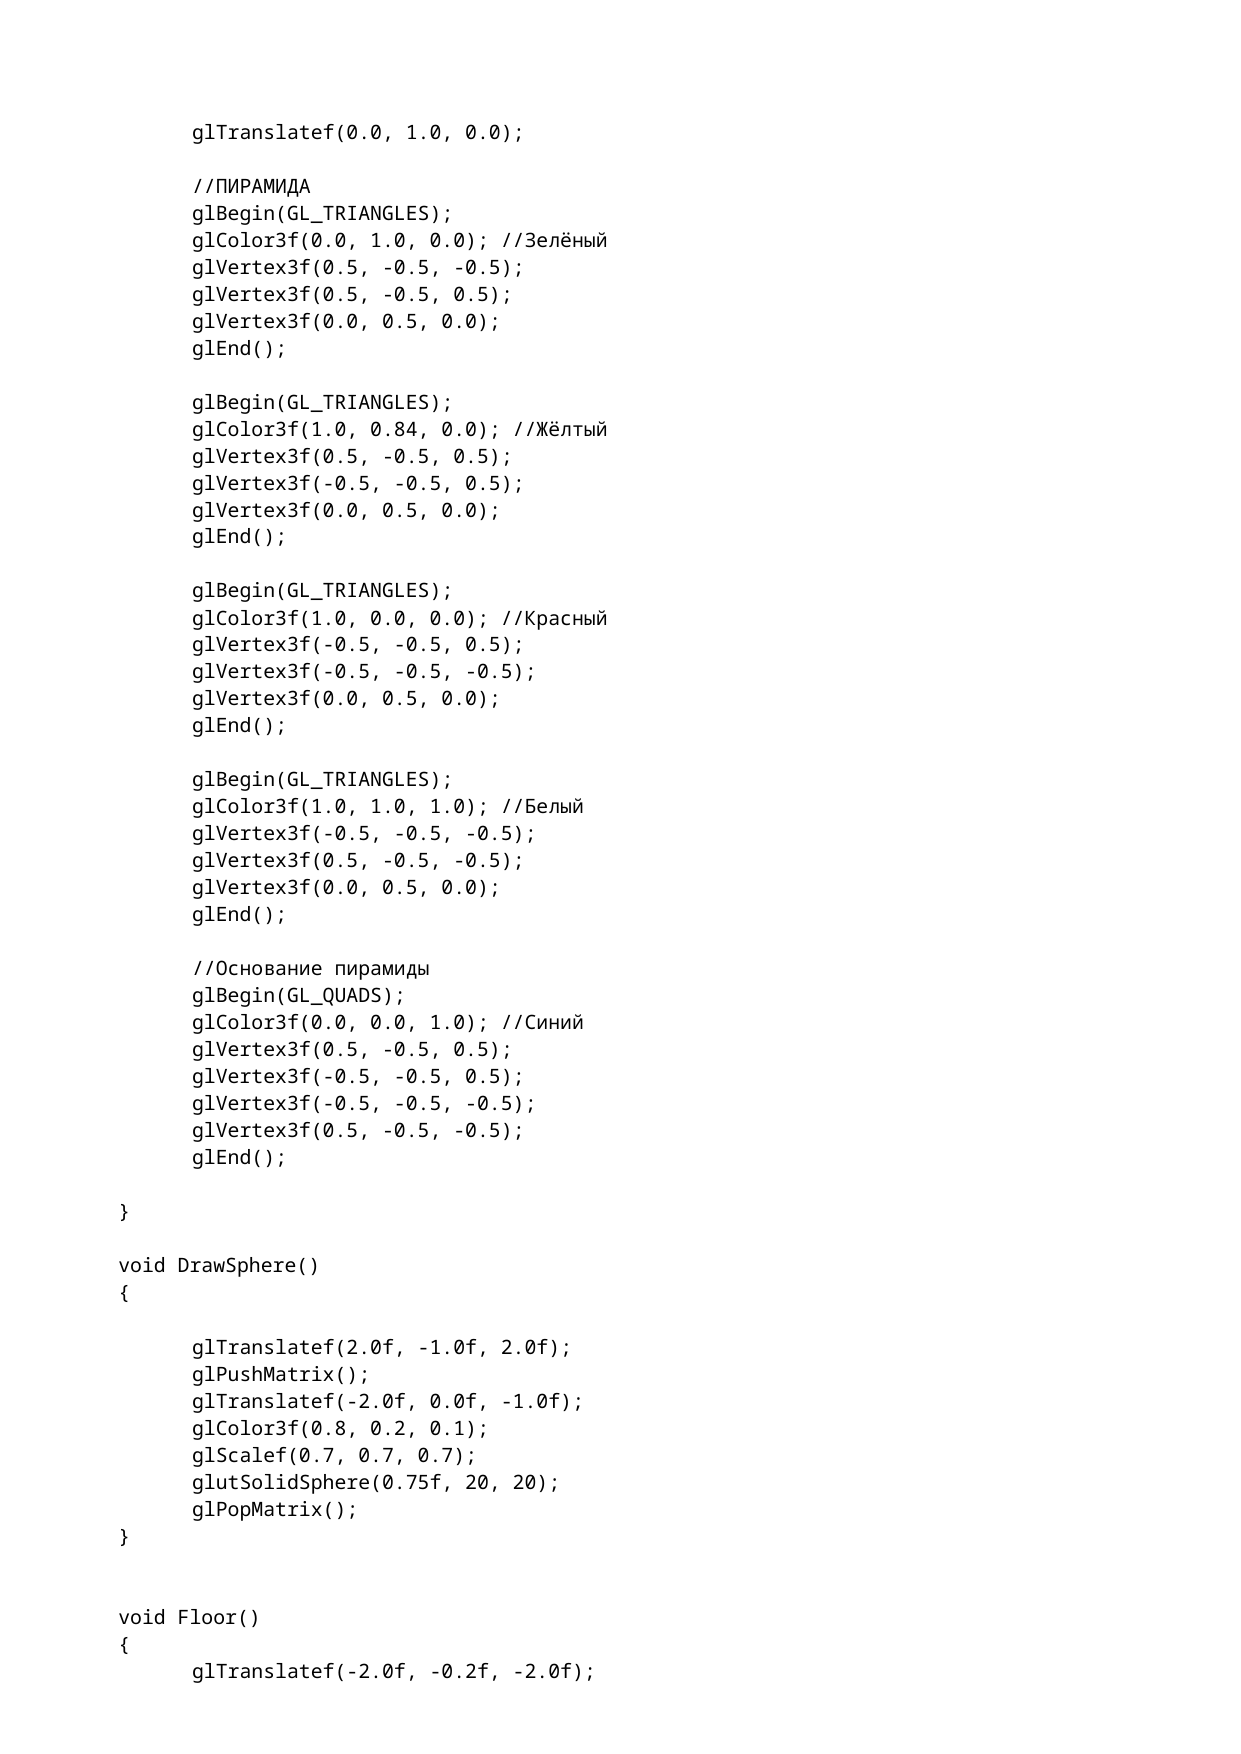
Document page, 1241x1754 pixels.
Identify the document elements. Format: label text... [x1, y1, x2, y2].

text glEnd(); [118, 712, 1181, 739]
text glEnd(); [118, 523, 1181, 550]
text glVertex3f(-0.5, -0.5, -0.5); [118, 1089, 1181, 1116]
text glVertex3f(0.5, -0.5, 0.5); [118, 280, 1181, 307]
text glutSolidSphere(0.75f, 20, 20); [118, 1468, 1181, 1495]
text { [118, 1630, 1181, 1657]
text glVertex3f(0.0, 0.5, 0.0); [118, 496, 1181, 523]
text glVertex3f(-0.5, -0.5, 0.5); [118, 469, 1181, 496]
text glVertex3f(0.5, -0.5, -0.5); [118, 253, 1181, 280]
text glBegin(GL_QUADS); [118, 981, 1181, 1008]
text void Floor() [118, 1603, 1181, 1630]
text glBegin(GL_TRIANGLES); [118, 577, 1181, 604]
text glEnd(); [118, 901, 1181, 927]
text glColor3f(1.0, 0.84, 0.0); //Жёлтый [118, 415, 1181, 442]
text glEnd(); [118, 334, 1181, 361]
text glVertex3f(0.0, 0.5, 0.0); [118, 307, 1181, 334]
text glEnd(); [118, 1143, 1181, 1170]
text glVertex3f(0.5, -0.5, 0.5); [118, 1035, 1181, 1062]
text glTranslatef(0.0, 1.0, 0.0); [118, 118, 1181, 145]
text glBegin(GL_TRIANGLES); [118, 199, 1181, 226]
text //ПИРАМИДА [118, 172, 1181, 199]
text } [118, 1197, 1181, 1224]
text glVertex3f(0.5, -0.5, -0.5); [118, 1116, 1181, 1143]
text glVertex3f(-0.5, -0.5, -0.5); [118, 819, 1181, 847]
text glColor3f(1.0, 1.0, 1.0); //Белый [118, 793, 1181, 819]
text //Основание пирамиды [118, 954, 1181, 981]
text glBegin(GL_TRIANGLES); [118, 766, 1181, 793]
text glPushMatrix(); [118, 1360, 1181, 1387]
text glColor3f(0.0, 0.0, 1.0); //Синий [118, 1008, 1181, 1035]
text glScalef(0.7, 0.7, 0.7); [118, 1441, 1181, 1468]
text { [118, 1278, 1181, 1305]
text glVertex3f(0.0, 0.5, 0.0); [118, 873, 1181, 901]
text void DrawSphere() [118, 1251, 1181, 1278]
text glColor3f(1.0, 0.0, 0.0); //Красный [118, 604, 1181, 631]
text glVertex3f(0.5, -0.5, 0.5); [118, 442, 1181, 469]
text glPopMatrix(); [118, 1495, 1181, 1522]
text glVertex3f(-0.5, -0.5, -0.5); [118, 658, 1181, 685]
text glTranslatef(-2.0f, -0.2f, -2.0f); [118, 1657, 1181, 1684]
text glVertex3f(0.0, 0.5, 0.0); [118, 685, 1181, 712]
text glColor3f(0.8, 0.2, 0.1); [118, 1414, 1181, 1441]
text glBegin(GL_TRIANGLES); [118, 388, 1181, 415]
text glVertex3f(-0.5, -0.5, 0.5); [118, 631, 1181, 658]
text glVertex3f(0.5, -0.5, -0.5); [118, 847, 1181, 873]
text glTranslatef(2.0f, -1.0f, 2.0f); [118, 1333, 1181, 1360]
text } [118, 1522, 1181, 1549]
text glTranslatef(-2.0f, 0.0f, -1.0f); [118, 1387, 1181, 1414]
text glColor3f(0.0, 1.0, 0.0); //Зелёный [118, 226, 1181, 253]
text glVertex3f(-0.5, -0.5, 0.5); [118, 1062, 1181, 1089]
